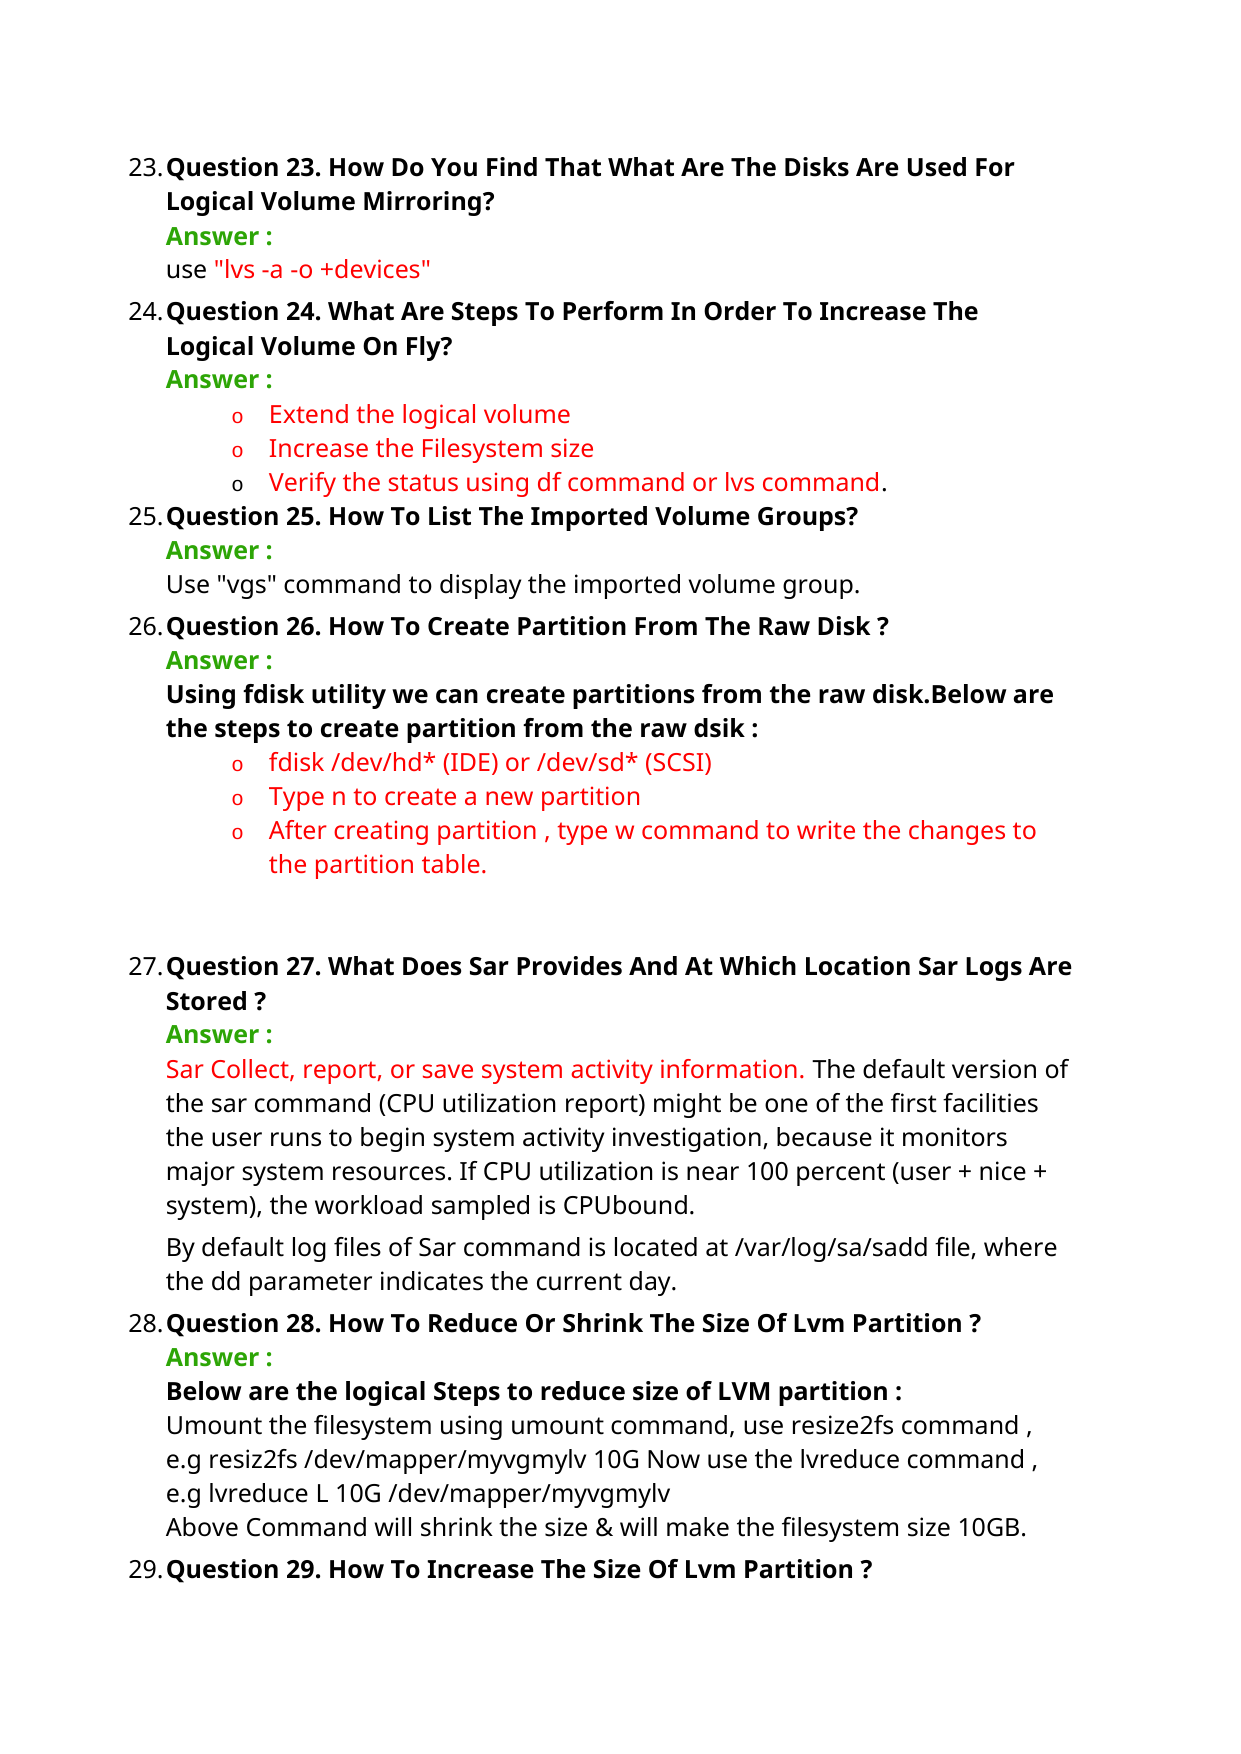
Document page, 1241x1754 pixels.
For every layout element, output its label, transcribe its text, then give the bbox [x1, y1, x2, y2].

list Question 25. How To List The Imported Volume Groups? [128, 498, 1074, 532]
text By default log files of Sar command is located at /var/log/sa/sadd file, where the dd parameter indicates the current day. [166, 1229, 1074, 1297]
text Answer : [166, 642, 1074, 677]
list fdisk /dev/hd* (IDE) or /dev/sd* (SCSI) [231, 745, 1074, 779]
text Answer : [166, 1339, 1074, 1373]
list Verify the status using df command or lvs command. [231, 464, 1074, 498]
text Answer : [166, 362, 1074, 396]
list Extend the logical volume [231, 396, 1074, 430]
text Answer : [166, 532, 1074, 567]
text Use "vgs" command to display the imported volume group. [166, 567, 1074, 601]
text Umount the filesystem using umount command, use resize2fs command , e.g resiz2fs /dev/mapper/myvgmylv 10G Now use the lvreduce command , e.g lvreduce L 10G /dev/mapper/myvgmylv [166, 1407, 1074, 1510]
text use "lvs -a -o +devices" [166, 252, 1074, 286]
list Question 29. How To Increase The Size Of Lvm Partition ? [128, 1552, 1074, 1586]
list Question 24. What Are Steps To Perform In Order To Increase The Logical Volume On Fly? [128, 294, 1074, 362]
text Using fdisk utility we can create partitions from the raw disk.Below are the steps to create partition from the raw dsik : [166, 677, 1074, 745]
text Below are the logical Steps to reduce size of LVM partition : [166, 1373, 1074, 1407]
list Question 26. How To Create Partition From The Raw Disk ? [128, 608, 1074, 642]
list Increase the Filesystem size [231, 430, 1074, 464]
list After creating partition , type w command to write the changes to the partition table. [231, 813, 1074, 881]
text Above Command will shrink the size & will make the filesystem size 10GB. [166, 1510, 1074, 1544]
list Question 28. How To Reduce Or Shrink The Size Of Lvm Partition ? [128, 1305, 1074, 1339]
list Type n to create a new partition [231, 779, 1074, 813]
list Question 27. What Does Sar Provides And At Which Location Sar Logs Are Stored ? [128, 949, 1074, 1017]
text Answer : [166, 1017, 1074, 1051]
list Question 23. How Do You Find That What Are The Disks Are Used For Logical Volume Mirroring? [128, 150, 1074, 218]
text Answer : [166, 218, 1074, 252]
text Sar Collect, report, or save system activity information. The default version of the sar command (CPU utilization report) might be one of the first facilities the user runs to begin system activity investigation, because it monitors major system resources. If CPU utilization is near 100 percent (user + nice + system), the workload sampled is CPUbound. [166, 1051, 1074, 1222]
